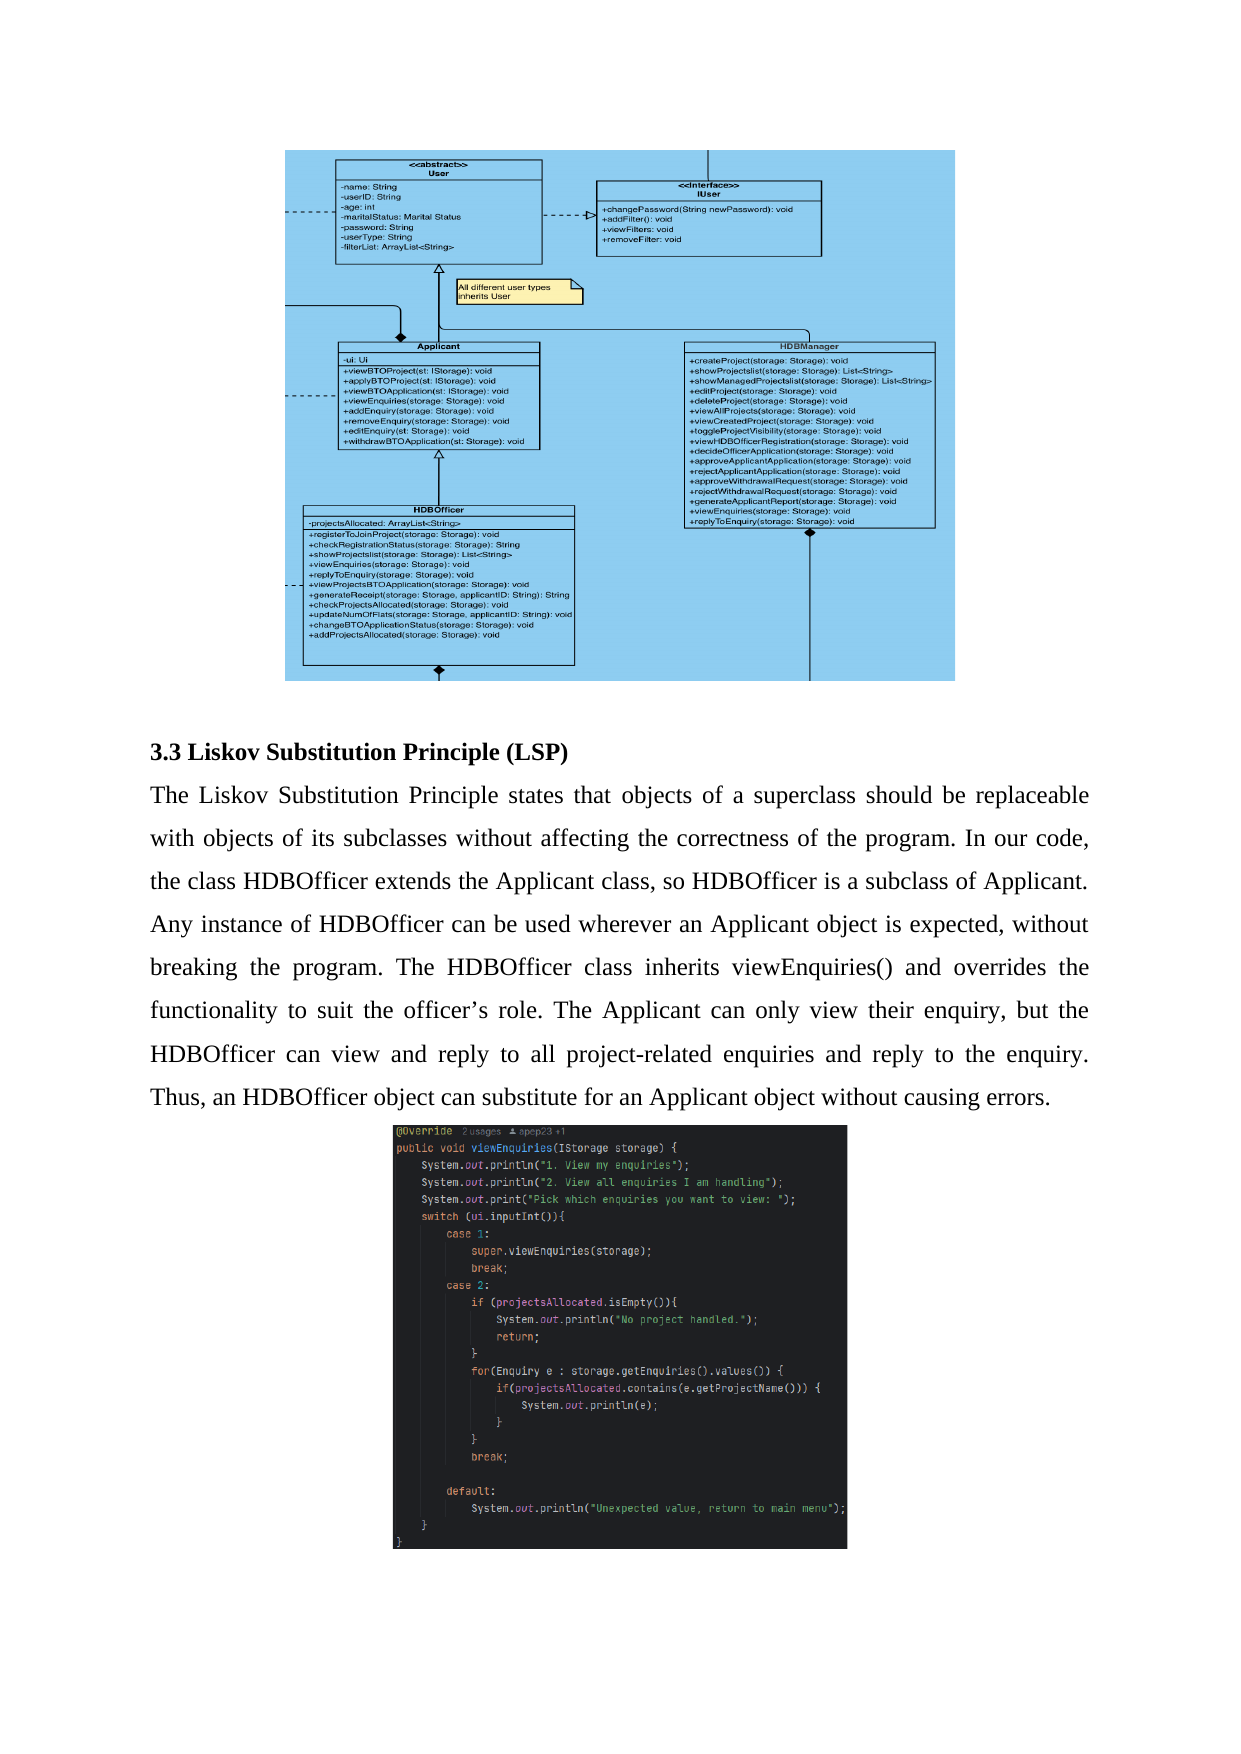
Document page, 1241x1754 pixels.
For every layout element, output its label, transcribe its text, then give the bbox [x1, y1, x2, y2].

text 3.3 Liskov Substitution Principle (LSP) [150, 737, 1090, 766]
text The Liskov Substitution Principle states that objects of a superclass should be replaceable with objects of its subclasses without affecting the correctness of the program. In our code, the class HDBOfficer extends the Applicant class, so HDBOfficer is a subclass of Applicant. Any instance of HDBOfficer can be used wherever an Applicant object is expected, without breaking the program. The HDBOfficer class inherits viewEnquiries() and overrides the functionality to suit the officer’s role. The Applicant can only view their enquiry, but the HDBOfficer can view and reply to all project-related enquiries and reply to the enquiry. Thus, an HDBOfficer object can substitute for an Applicant object without causing errors. [150, 780, 1090, 1111]
picture [285, 150, 955, 681]
picture [392, 1125, 848, 1549]
